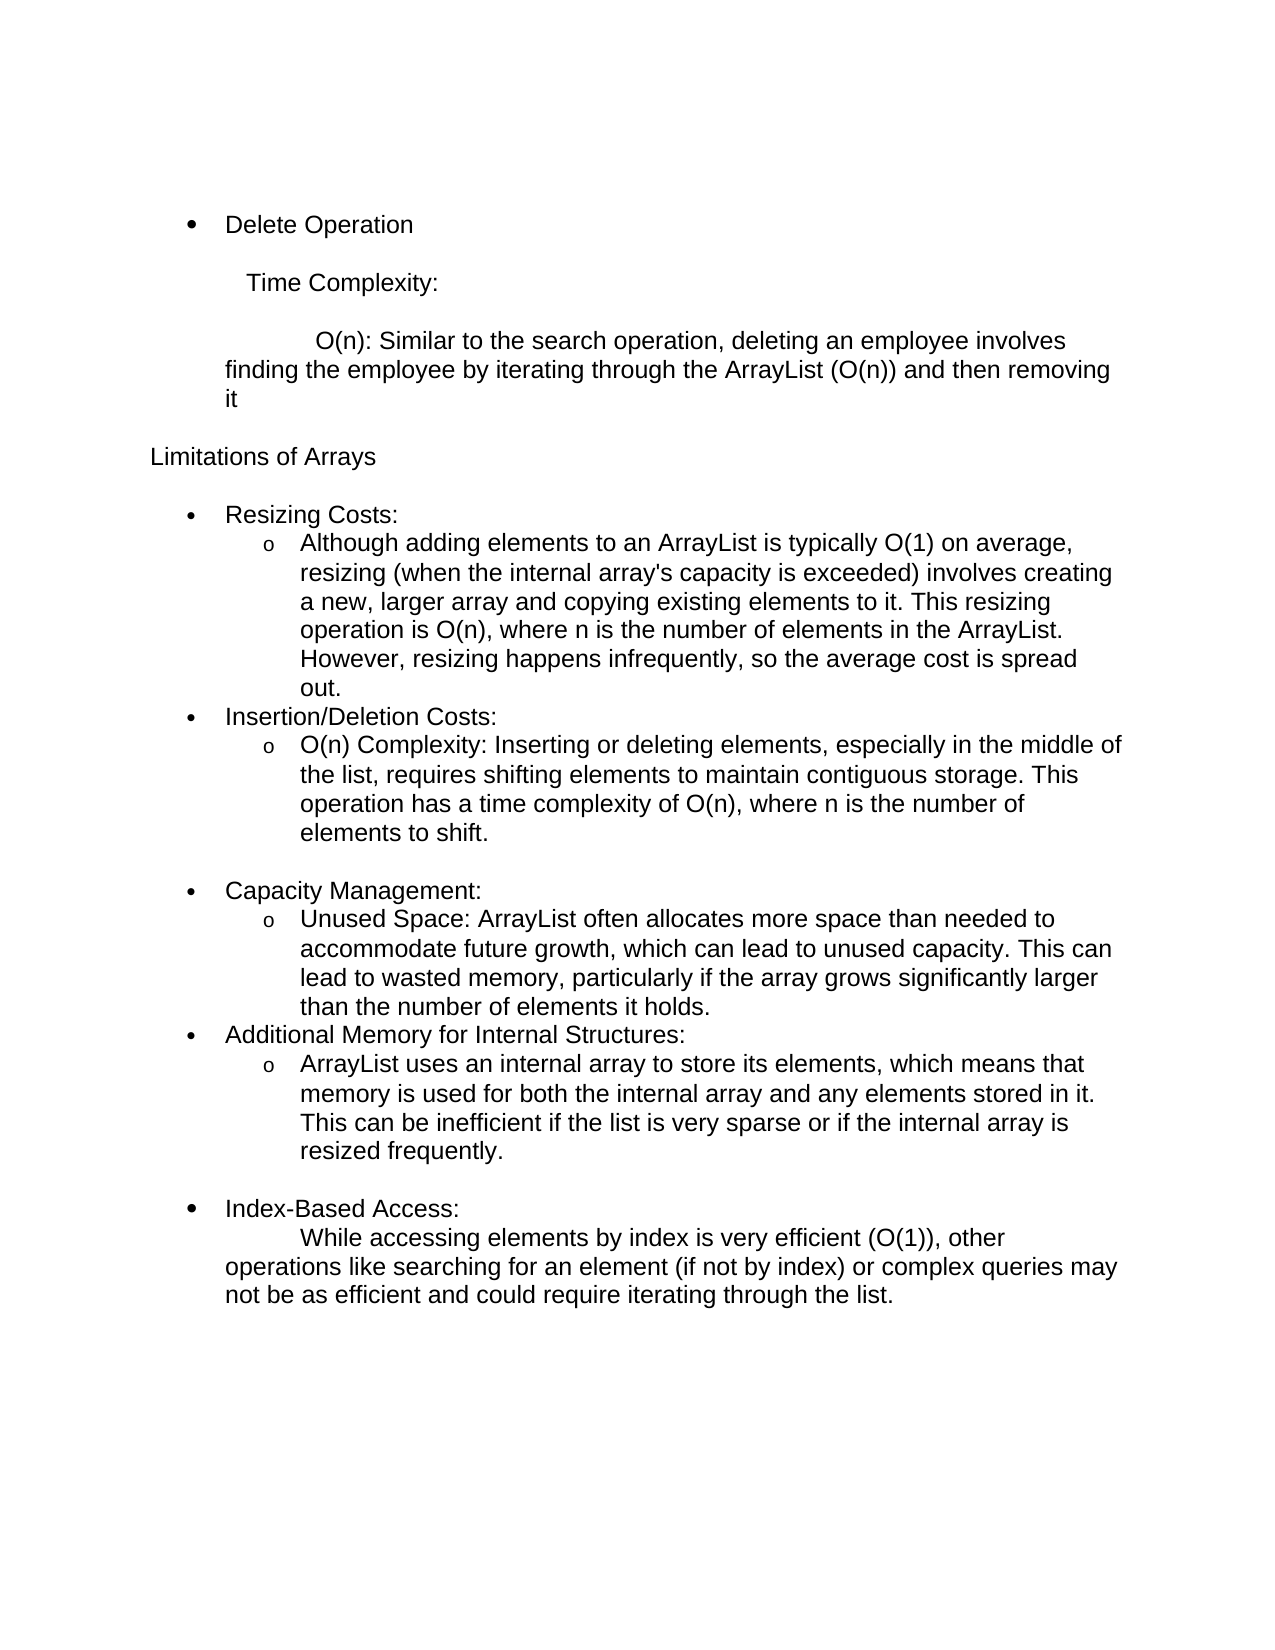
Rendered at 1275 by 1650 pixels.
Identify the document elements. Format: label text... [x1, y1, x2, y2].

text Limitations of Arrays [150, 442, 1125, 470]
list Resizing Costs: [187, 499, 1125, 528]
list Delete Operation [187, 210, 1125, 239]
list Insertion/Deletion Costs: [187, 702, 1125, 731]
list O(n) Complexity: Inserting or deleting elements, especially in the middle of the list, requires shifting elements to maintain contiguous storage. This operation has a time complexity of O(n), where n is the number of elements to shift. [262, 731, 1125, 846]
list While accessing elements by index is very efficient (O(1)), other operations like searching for an element (if not by index) or complex queries may not be as efficient and could require iterating through the list. [225, 1223, 1125, 1309]
list Additional Memory for Internal Structures: [187, 1020, 1125, 1049]
text Time Complexity: [225, 268, 1125, 297]
list ArrayList uses an internal array to store its elements, which means that memory is used for both the internal array and any elements stored in it. This can be inefficient if the list is very sparse or if the internal array is resized frequently. [262, 1049, 1125, 1165]
list Although adding elements to an ArrayList is typically O(1) on average, resizing (when the internal array's capacity is exceeded) involves creating a new, larger array and copying existing elements to it. This resizing operation is O(n), where n is the number of elements in the ArrayList. However, resizing happens infrequently, so the average cost is spread out. [262, 528, 1125, 702]
list Index-Based Access: [187, 1194, 1125, 1223]
text O(n): Similar to the search operation, deleting an employee involves finding the employee by iterating through the ArrayList (O(n)) and then removing it [225, 326, 1125, 412]
list Unused Space: ArrayList often allocates more space than needed to accommodate future growth, which can lead to unused capacity. This can lead to wasted memory, particularly if the array grows significantly larger than the number of elements it holds. [262, 904, 1125, 1020]
list Capacity Management: [187, 876, 1125, 904]
